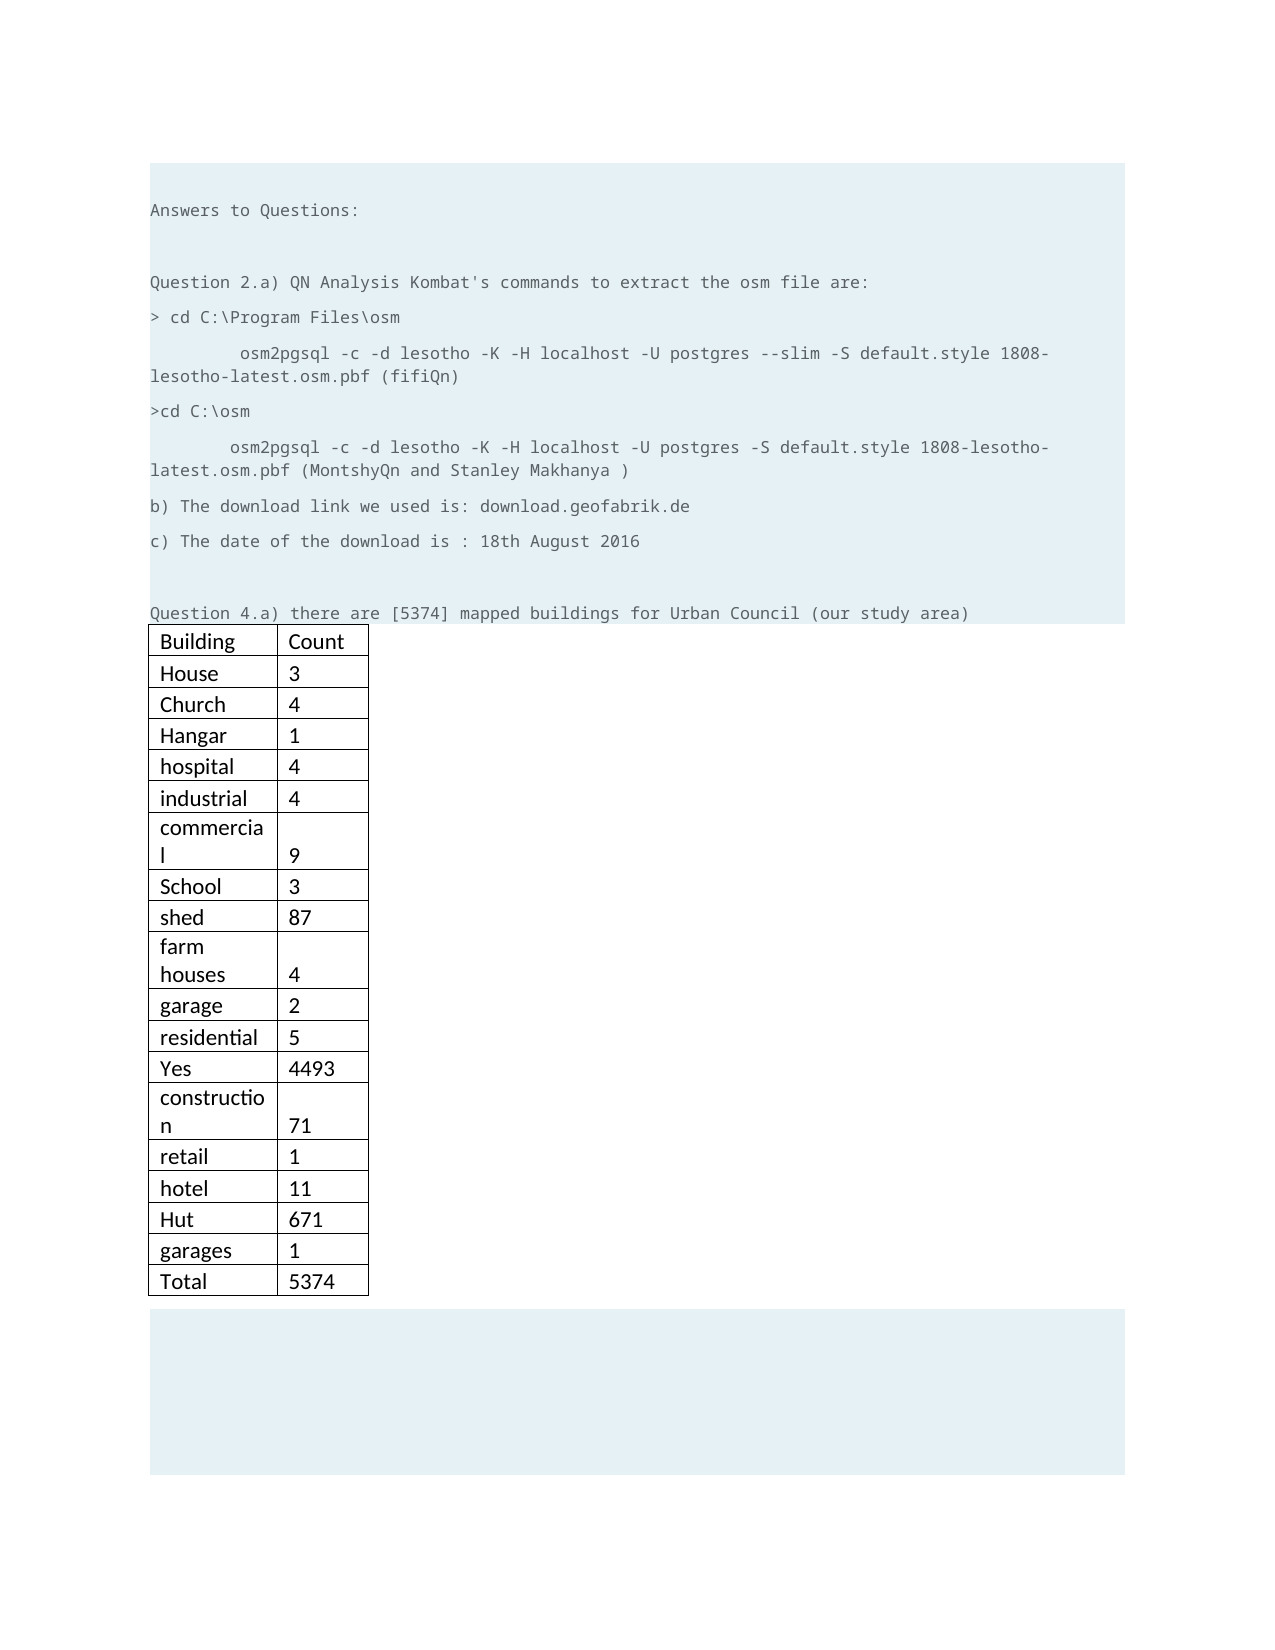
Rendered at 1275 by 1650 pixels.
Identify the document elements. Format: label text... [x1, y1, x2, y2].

table_cell construction [149, 1083, 277, 1139]
table_cell Hut [149, 1203, 277, 1233]
table_header Count [278, 625, 368, 655]
text b) The download link we used is: download.geofabrik.de [150, 494, 1125, 517]
table_cell 11 [278, 1171, 368, 1202]
table_cell 4 [278, 750, 368, 780]
table_cell House [149, 656, 277, 687]
table_cell 9 [278, 813, 368, 869]
table_cell Yes [149, 1052, 277, 1082]
table_cell 3 [278, 656, 368, 687]
table_cell 4 [278, 688, 368, 718]
table_cell Total [149, 1265, 277, 1295]
table_cell 2 [278, 989, 368, 1019]
text Answers to Questions: [150, 199, 1125, 221]
table_cell 4493 [278, 1052, 368, 1082]
table_cell 87 [278, 901, 368, 931]
table_cell industrial [149, 781, 277, 812]
table_cell 4 [278, 932, 368, 988]
table_cell 5374 [278, 1265, 368, 1295]
text osm2pgsql -c -d lesotho -K -H localhost -U postgres --slim -S default.style 1808-lesotho-latest.osm.pbf (fifiQn) [150, 342, 1125, 387]
table_cell 71 [278, 1083, 368, 1139]
text c) The date of the download is : 18th August 2016 [150, 530, 1125, 553]
text > cd C:\Program Files\osm [150, 306, 1125, 329]
table_cell commercial [149, 813, 277, 869]
text osm2pgsql -c -d lesotho -K -H localhost -U postgres -S default.style 1808-lesotho-latest.osm.pbf (MontshyQn and Stanley Makhanya ) [150, 436, 1125, 481]
table_cell garages [149, 1234, 277, 1264]
table_cell 1 [278, 1140, 368, 1170]
table_cell 671 [278, 1203, 368, 1233]
text Question 2.a) QN Analysis Kombat's commands to extract the osm file are: [150, 270, 1125, 293]
table_cell Hangar [149, 719, 277, 749]
table_cell retail [149, 1140, 277, 1170]
table_cell Church [149, 688, 277, 718]
table_cell farm houses [149, 932, 277, 988]
table_cell shed [149, 901, 277, 931]
table_header Building [149, 625, 277, 655]
table_cell School [149, 870, 277, 900]
table_cell residential [149, 1021, 277, 1051]
text >cd C:\osm [150, 400, 1125, 423]
table_cell 5 [278, 1021, 368, 1051]
table_cell 3 [278, 870, 368, 900]
table_cell garage [149, 989, 277, 1019]
table_cell 1 [278, 719, 368, 749]
table_cell 4 [278, 781, 368, 812]
table_cell 1 [278, 1234, 368, 1264]
table_cell hotel [149, 1171, 277, 1202]
table_cell hospital [149, 750, 277, 780]
text Question 4.a) there are [5374] mapped buildings for Urban Council (our study area) [150, 601, 1125, 624]
